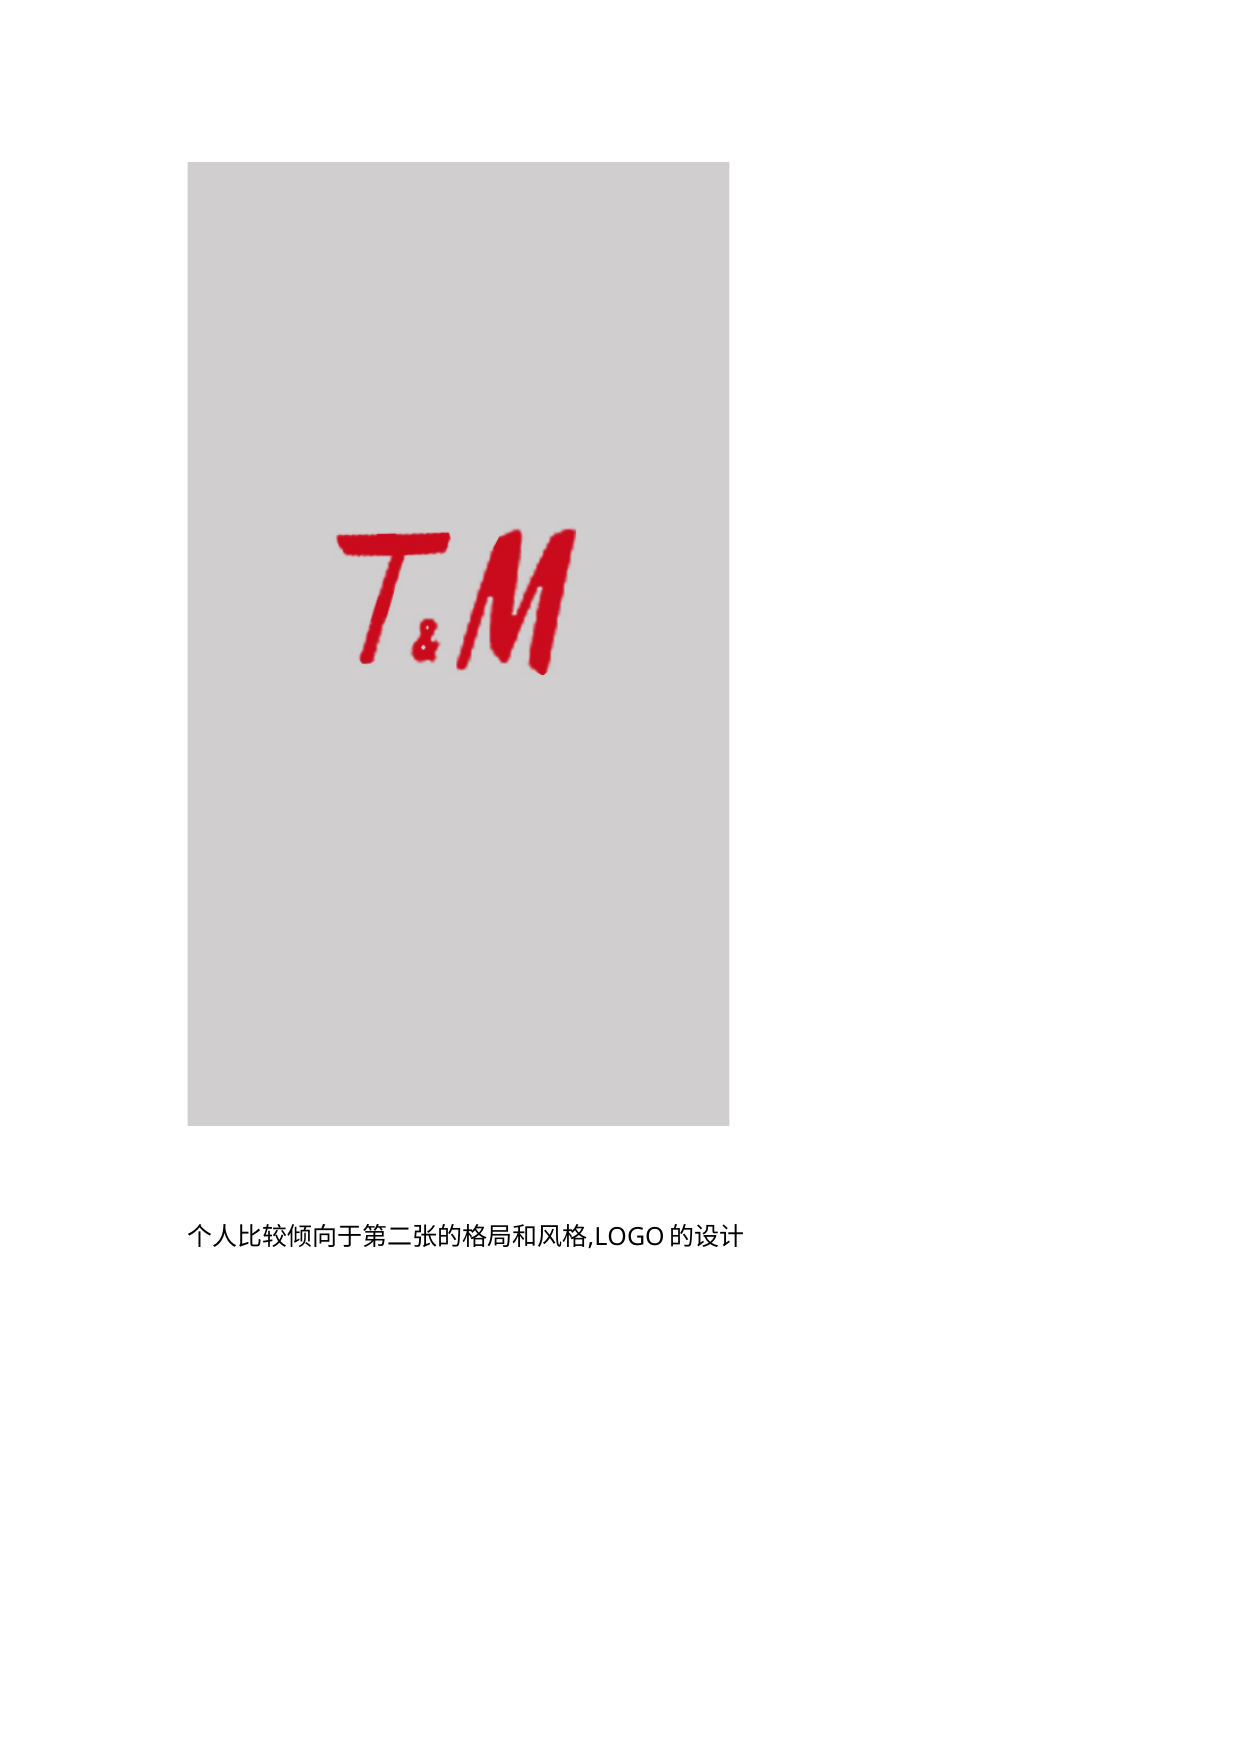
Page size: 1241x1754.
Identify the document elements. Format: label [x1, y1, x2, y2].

picture [187, 162, 730, 1126]
text [187, 162, 1053, 1267]
